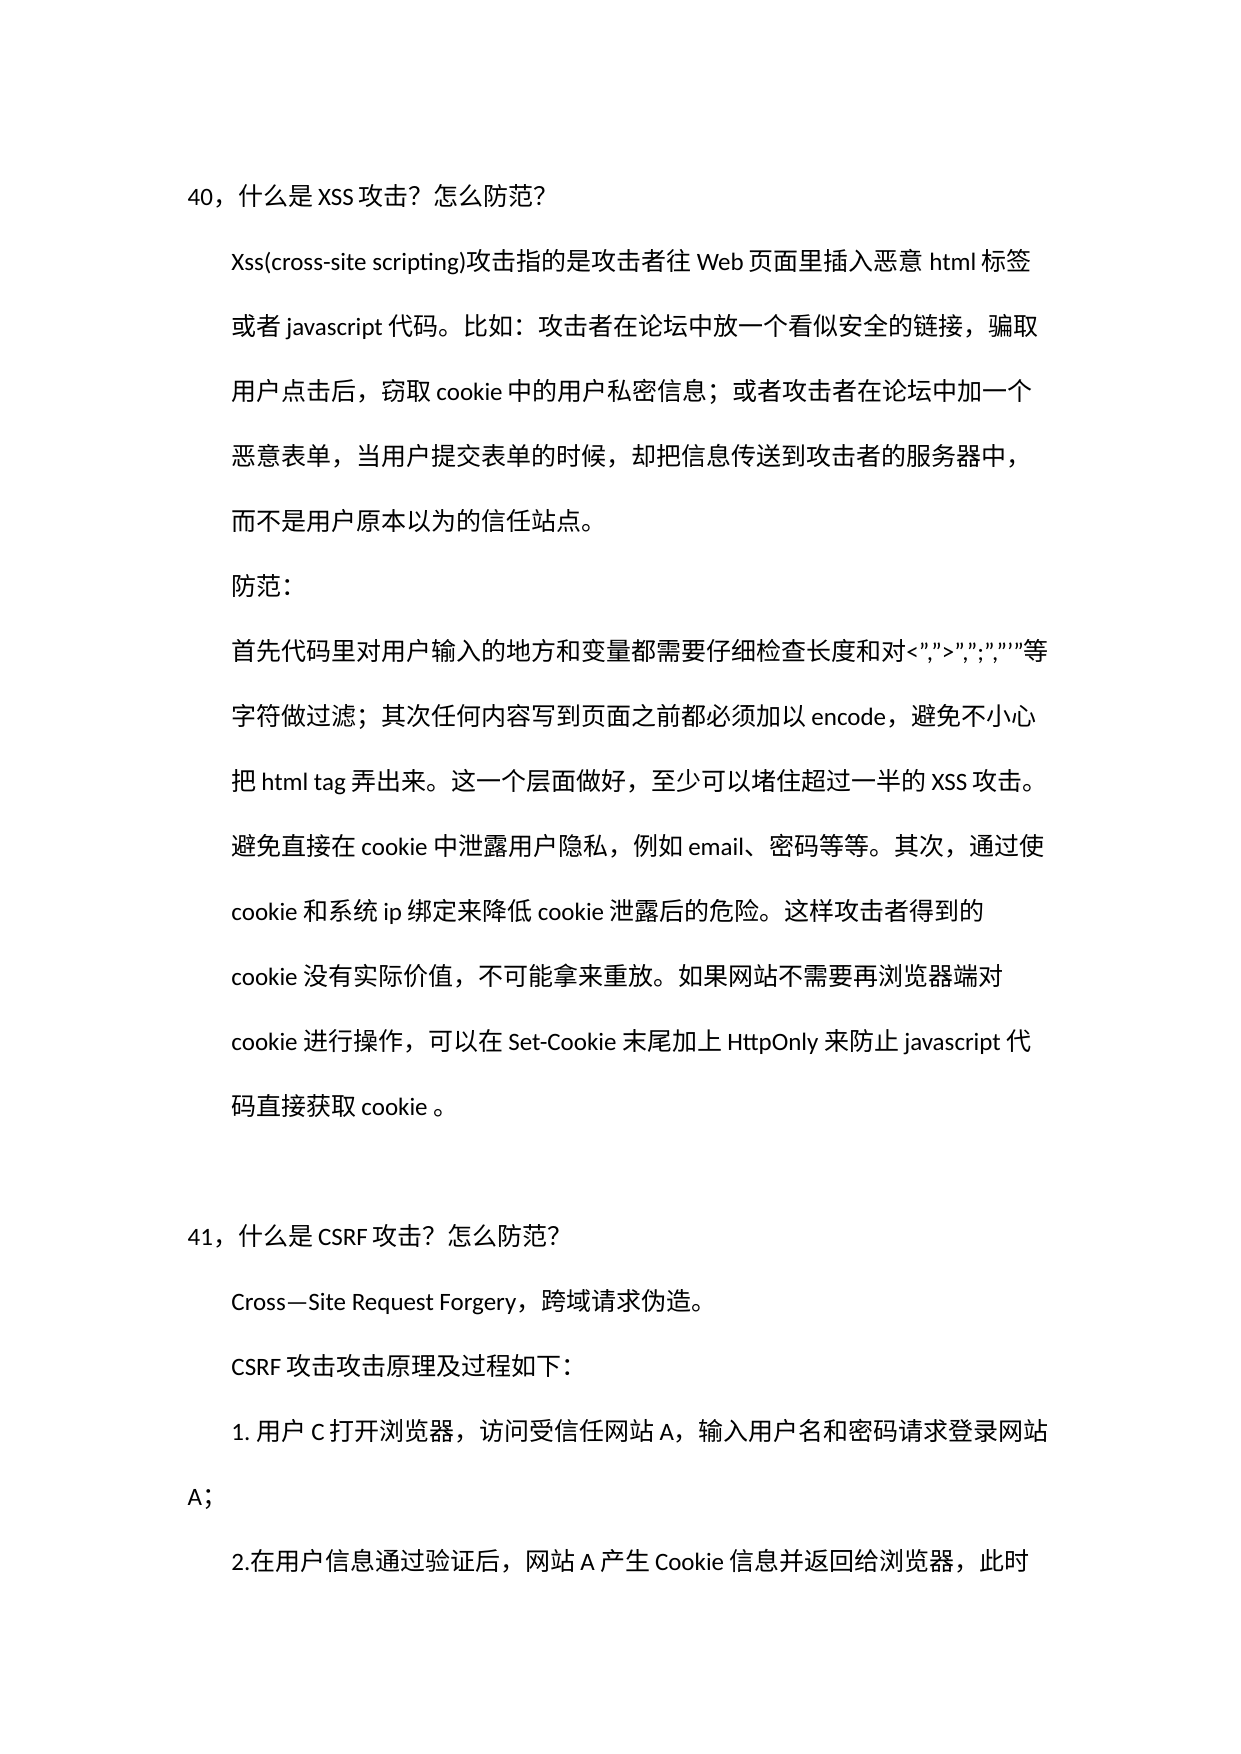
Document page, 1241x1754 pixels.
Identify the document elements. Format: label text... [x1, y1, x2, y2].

text 首先代码里对用户输入的地方和变量都需要仔细检查长度和对<”,”>”,”;”,”’”等字符做过滤；其次任何内容写到页面之前都必须加以encode，避免不小心把html tag 弄出来。这一个层面做好，至少可以堵住超过一半的XSS 攻击。避免直接在cookie 中泄露用户隐私，例如email、密码等等。其次，通过使cookie 和系统ip 绑定来降低cookie 泄露后的危险。这样攻击者得到的cookie 没有实际价值，不可能拿来重放。如果网站不需要再浏览器端对cookie 进行操作，可以在Set-Cookie 末尾加上HttpOnly 来防止javascript 代码直接获取cookie 。 [231, 617, 1053, 1137]
text CSRF攻击攻击原理及过程如下： [187, 1332, 1053, 1397]
text 防范： [231, 552, 1053, 617]
text Xss(cross-site scripting)攻击指的是攻击者往Web页面里插入恶意 html标签或者javascript代码。比如：攻击者在论坛中放一个看似安全的链接，骗取用户点击后，窃取cookie中的用户私密信息；或者攻击者在论坛中加一个恶意表单，当用户提交表单的时候，却把信息传送到攻击者的服务器中，而不是用户原本以为的信任站点。 [231, 227, 1053, 552]
text Cross—Site Request Forgery，跨域请求伪造。 [187, 1267, 1053, 1332]
text 40，什么是XSS攻击？怎么防范？ [187, 162, 1053, 227]
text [187, 1527, 1053, 1592]
text 1. 用户C打开浏览器，访问受信任网站A，输入用户名和密码请求登录网站A； [187, 1397, 1053, 1527]
text 41，什么是CSRF攻击？怎么防范？ [187, 1202, 1053, 1267]
